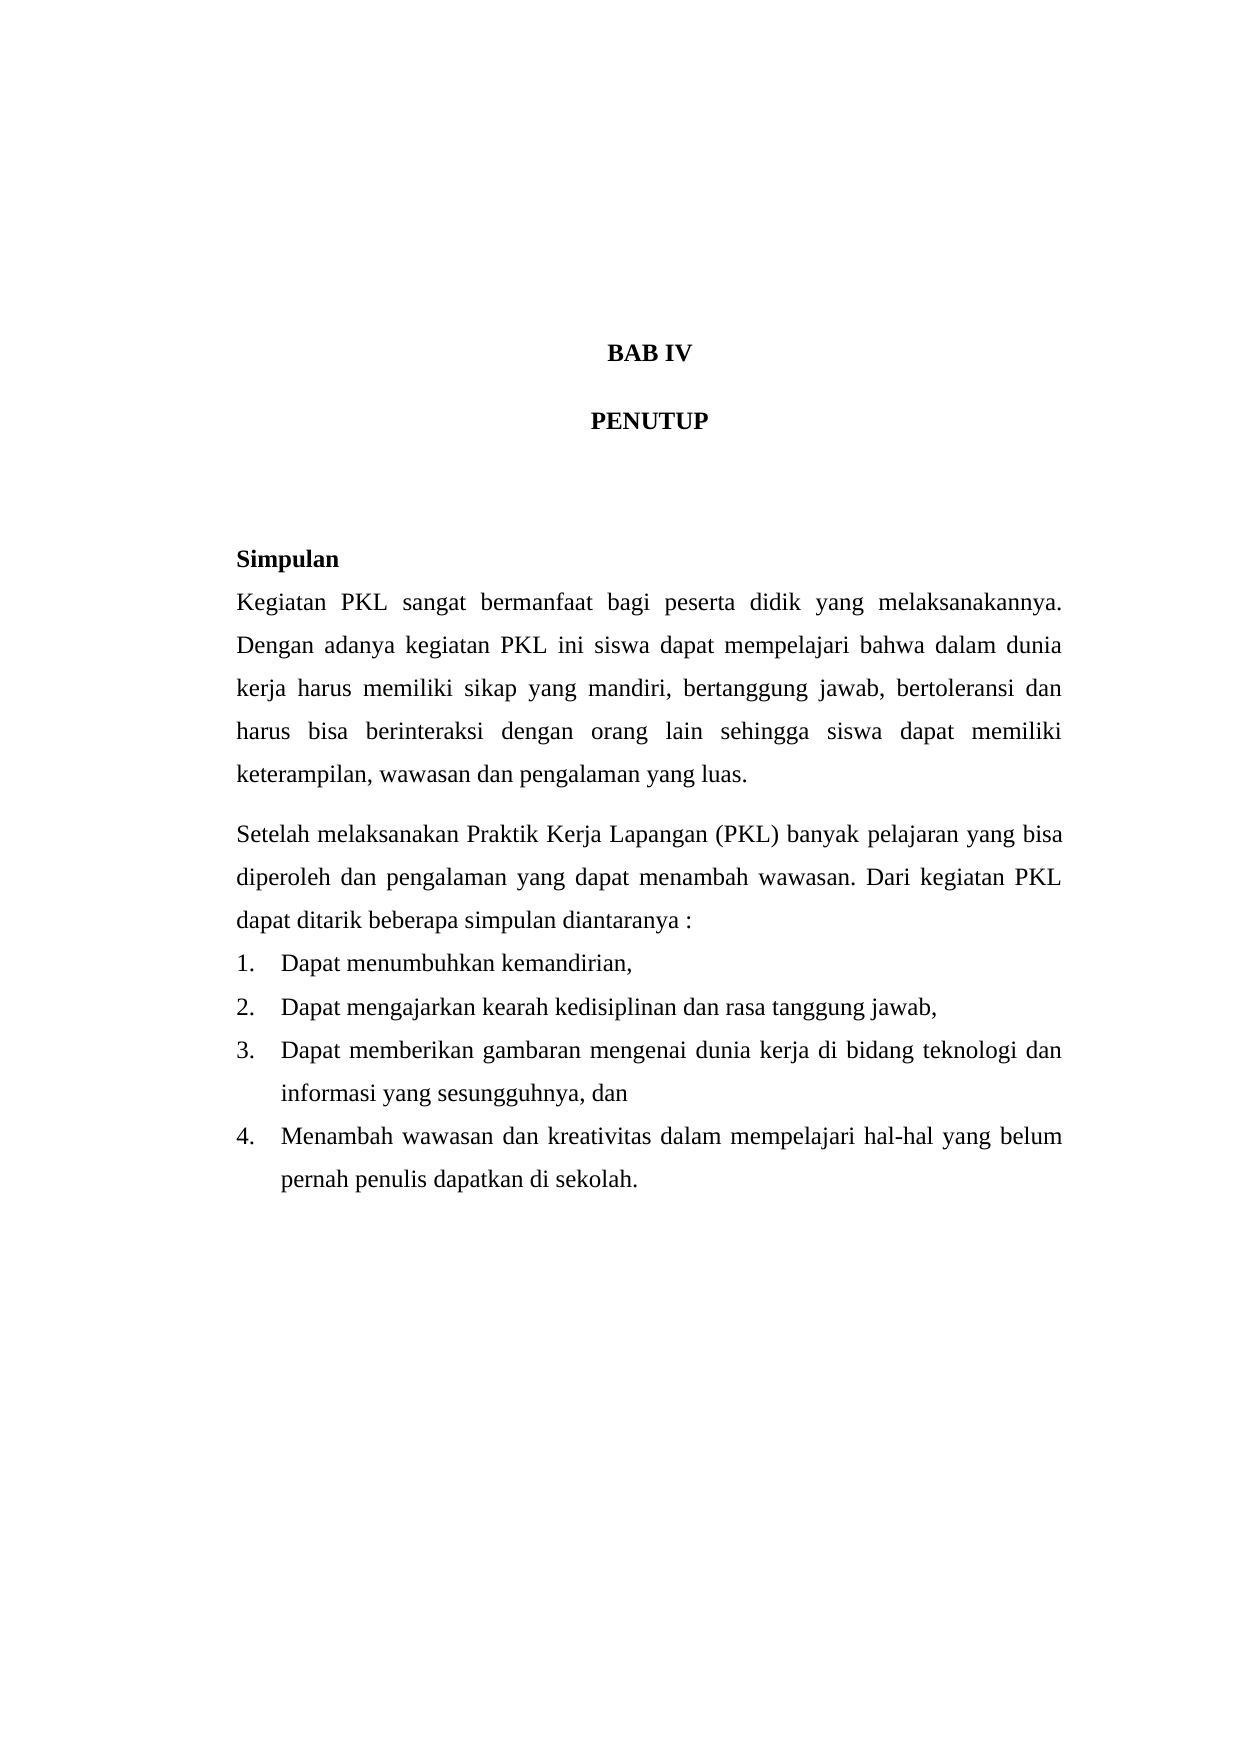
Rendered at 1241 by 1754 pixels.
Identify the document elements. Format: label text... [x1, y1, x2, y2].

list Menambah wawasan dan kreativitas dalam mempelajari hal-hal yang belum pernah penulis dapatkan di sekolah. [236, 1121, 1063, 1193]
text Setelah melaksanakan Praktik Kerja Lapangan (PKL) banyak pelajaran yang bisa diperoleh dan pengalaman yang dapat menambah wawasan. Dari kegiatan PKL dapat ditarik beberapa simpulan diantaranya : [236, 819, 1063, 934]
list Dapat menumbuhkan kemandirian, [236, 948, 1063, 977]
list Dapat mengajarkan kearah kedisiplinan dan rasa tanggung jawab, [236, 992, 1063, 1020]
list Dapat memberikan gambaran mengenai dunia kerja di bidang teknologi dan informasi yang sesungguhnya, dan [236, 1035, 1063, 1107]
subtitle Simpulan [236, 544, 1063, 572]
subtitle BAB IV [236, 338, 1063, 367]
subtitle PENUTUP [236, 406, 1063, 435]
text Kegiatan PKL sangat bermanfaat bagi peserta didik yang melaksanakannya. Dengan adanya kegiatan PKL ini siswa dapat mempelajari bahwa dalam dunia kerja harus memiliki sikap yang mandiri, bertanggung jawab, bertoleransi dan harus bisa berinteraksi dengan orang lain sehingga siswa dapat memiliki keterampilan, wawasan dan pengalaman yang luas. [236, 587, 1063, 788]
